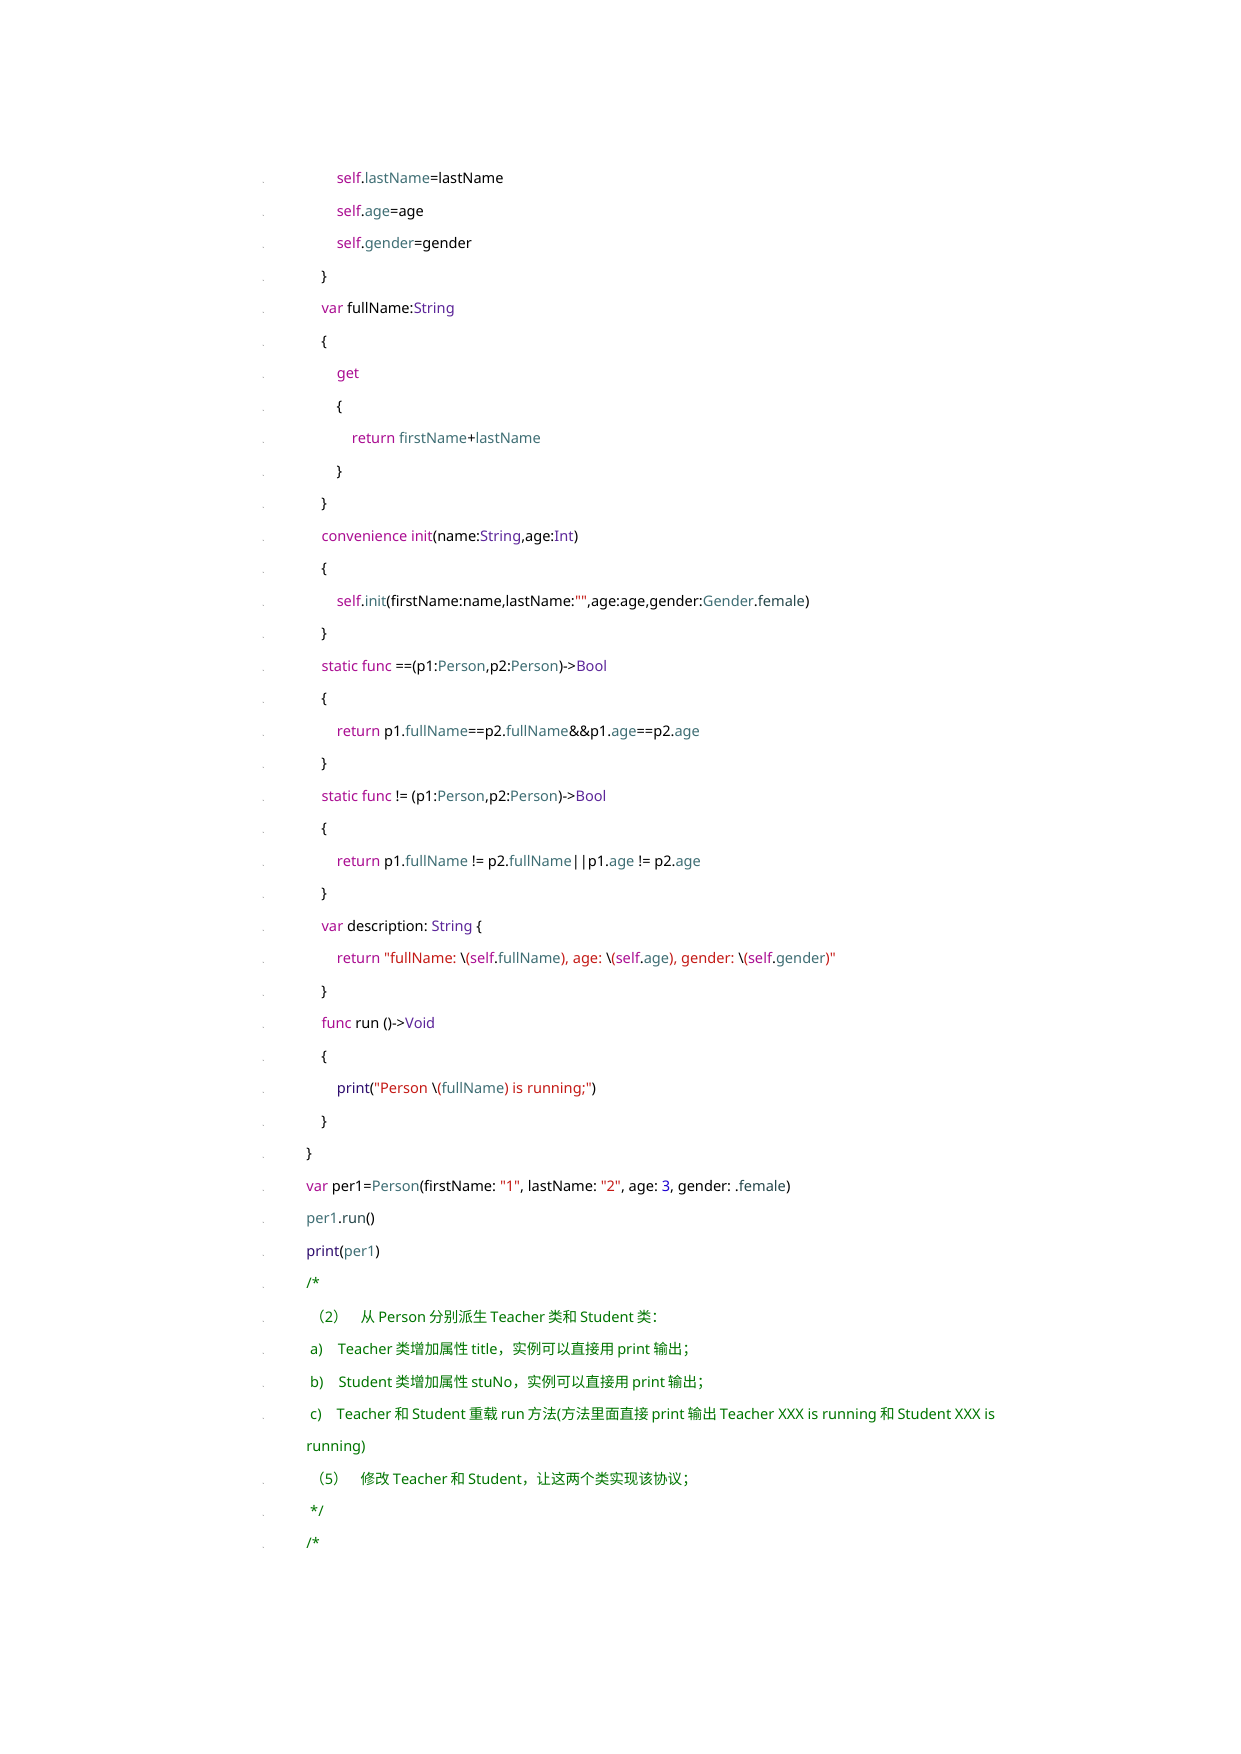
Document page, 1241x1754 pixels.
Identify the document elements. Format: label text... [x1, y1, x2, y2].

list } [262, 487, 1053, 519]
list self.age=age [262, 194, 1053, 227]
list var fullName:String [262, 292, 1053, 324]
list } [262, 1104, 1053, 1137]
list b) Student类增加属性stuNo，实例可以直接用print输出； [262, 1364, 1053, 1397]
list convenience init(name:String,age:Int) [262, 519, 1053, 552]
list self.init(firstName:name,lastName:"",age:age,gender:Gender.female) [262, 584, 1053, 617]
list per1.run() [262, 1202, 1053, 1234]
list { [262, 552, 1053, 584]
list } [262, 974, 1053, 1007]
list var description: String { [262, 909, 1053, 942]
list } [262, 617, 1053, 649]
list print("Person \(fullName) is running;") [262, 1072, 1053, 1104]
list } [262, 747, 1053, 779]
list func run ()->Void [262, 1007, 1053, 1039]
list return firstName+lastName [262, 422, 1053, 454]
list return p1.fullName != p2.fullName||p1.age != p2.age [262, 844, 1053, 877]
list } [262, 259, 1053, 292]
list /* [262, 1267, 1053, 1299]
list （2） 从Person分别派生Teacher类和Student类： [262, 1299, 1053, 1332]
list { [262, 1039, 1053, 1072]
list */ [262, 1494, 1053, 1527]
list self.gender=gender [262, 227, 1053, 259]
list print(per1) [262, 1234, 1053, 1267]
list c) Teacher和Student重载run方法(方法里面直接print输出Teacher XXX is running和Student XXX is running) [262, 1397, 1053, 1462]
list { [262, 324, 1053, 357]
list var per1=Person(firstName: "1", lastName: "2", age: 3, gender: .female) [262, 1169, 1053, 1202]
list } [262, 1137, 1053, 1169]
list { [262, 682, 1053, 714]
list } [262, 877, 1053, 909]
list { [262, 389, 1053, 422]
list static func ==(p1:Person,p2:Person)->Bool [262, 649, 1053, 682]
list } [262, 454, 1053, 487]
list get [262, 357, 1053, 389]
list return p1.fullName==p2.fullName&&p1.age==p2.age [262, 714, 1053, 747]
list a) Teacher类增加属性title，实例可以直接用print输出； [262, 1332, 1053, 1364]
list self.lastName=lastName [262, 162, 1053, 194]
list return "fullName: \(self.fullName), age: \(self.age), gender: \(self.gender)" [262, 942, 1053, 974]
list /* [262, 1527, 1053, 1559]
list （5） 修改Teacher和Student，让这两个类实现该协议； [262, 1462, 1053, 1494]
list { [262, 812, 1053, 844]
list static func != (p1:Person,p2:Person)->Bool [262, 779, 1053, 812]
